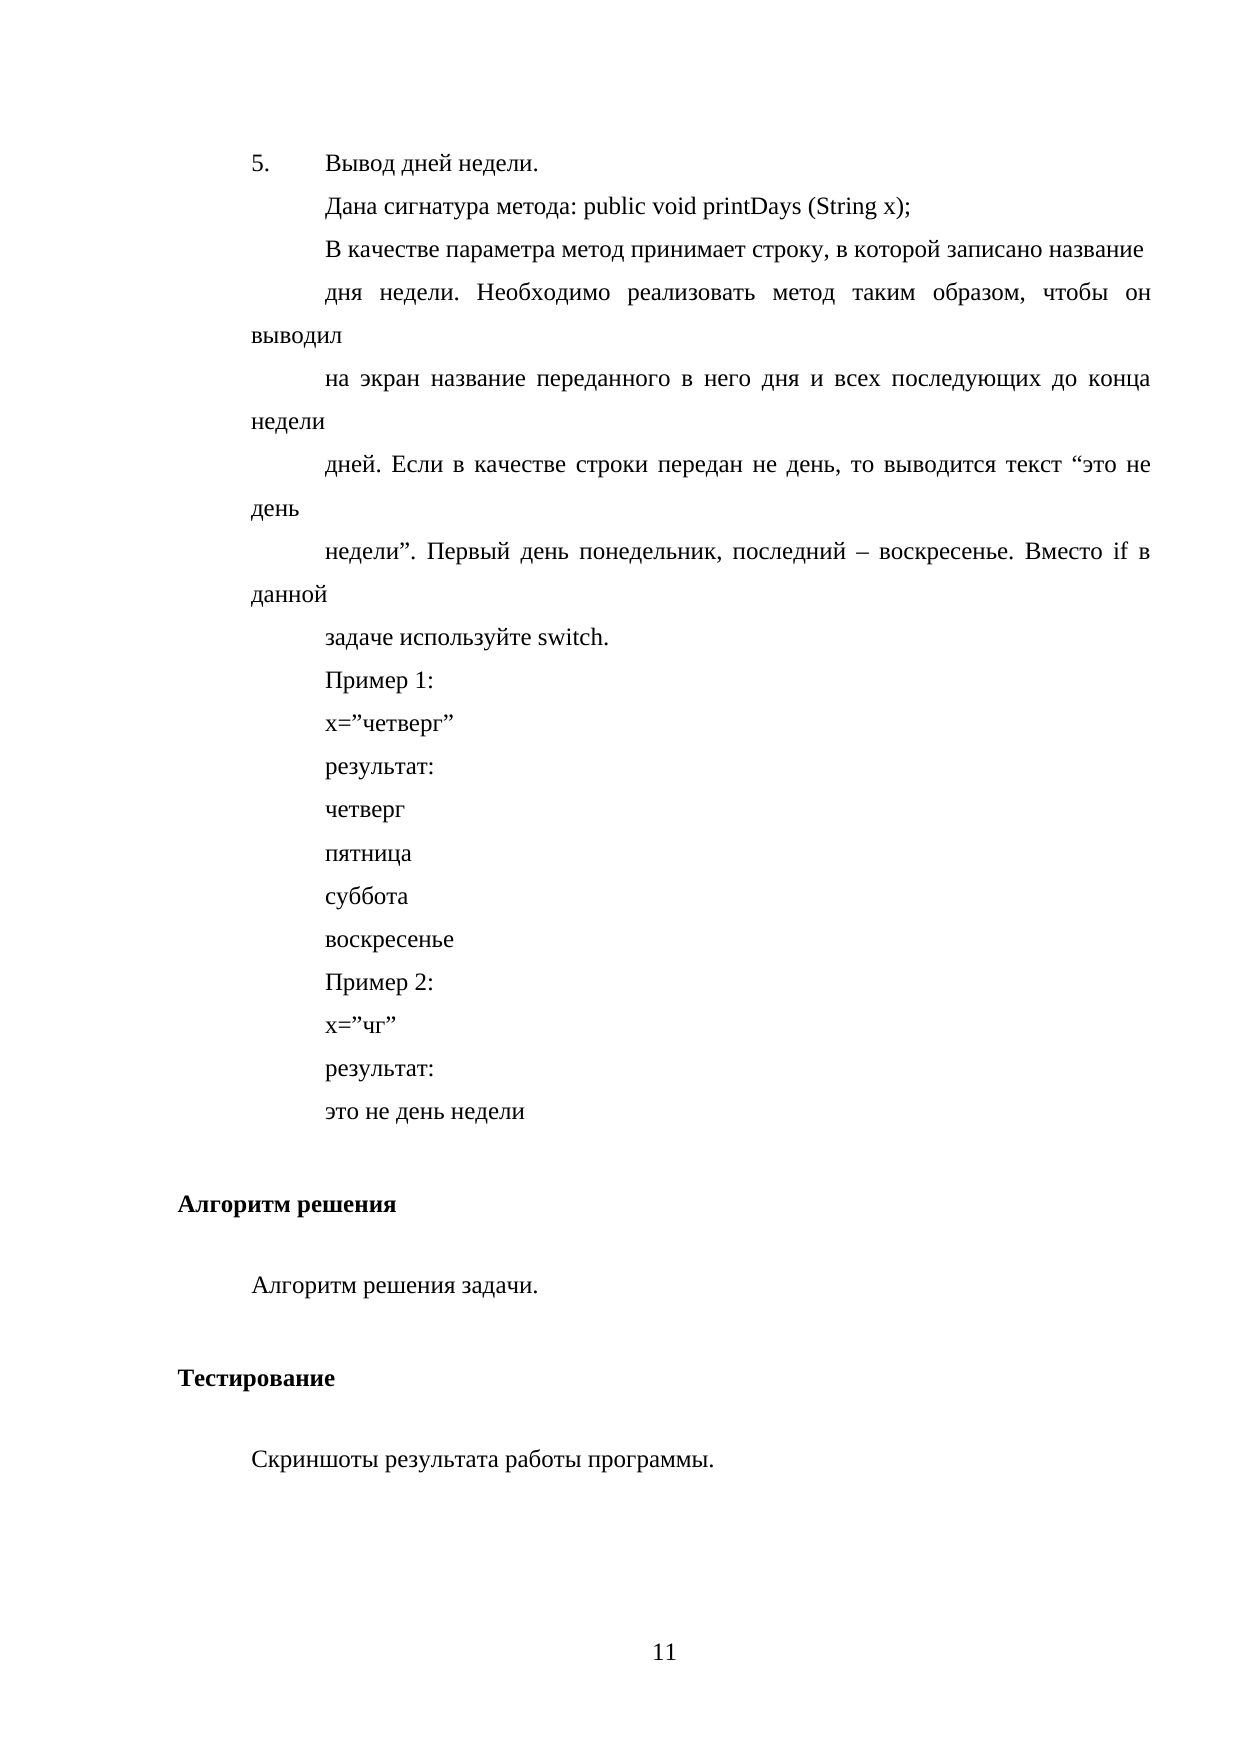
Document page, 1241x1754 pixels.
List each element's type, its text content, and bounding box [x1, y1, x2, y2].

text недели”. Первый день понедельник, последний – воскресенье. Вместо if в данной [251, 536, 1152, 608]
text воскресенье [251, 924, 1152, 953]
text суббота [251, 881, 1152, 909]
text Дана сигнатура метода: public void printDays (String x); [251, 191, 1152, 219]
text Пример 1: [251, 665, 1152, 694]
text дня недели. Необходимо реализовать метод таким образом, чтобы он выводил [251, 277, 1152, 349]
text на экран название переданного в него дня и всех последующих до конца недели [251, 363, 1152, 435]
text это не день недели [251, 1096, 1152, 1125]
text x=”чг” [251, 1010, 1152, 1039]
text дней. Если в качестве строки передан не день, то выводится текст “это не день [251, 449, 1152, 521]
text 5. Вывод дней недели. [177, 148, 1152, 176]
text Алгоритм решения задачи. [177, 1270, 1152, 1299]
text пятница [251, 838, 1152, 866]
text результат: [251, 1053, 1152, 1082]
subtitle Тестирование [177, 1363, 1152, 1392]
text В качестве параметра метод принимает строку, в которой записано название [251, 234, 1152, 263]
text четверг [251, 794, 1152, 823]
text Скриншоты результата работы программы. [177, 1444, 1152, 1473]
text задаче используйте switch. [251, 622, 1152, 651]
text Пример 2: [251, 967, 1152, 996]
text результат: [251, 751, 1152, 780]
text x=”четверг” [251, 708, 1152, 737]
subtitle Алгоритм решения [177, 1189, 1152, 1218]
